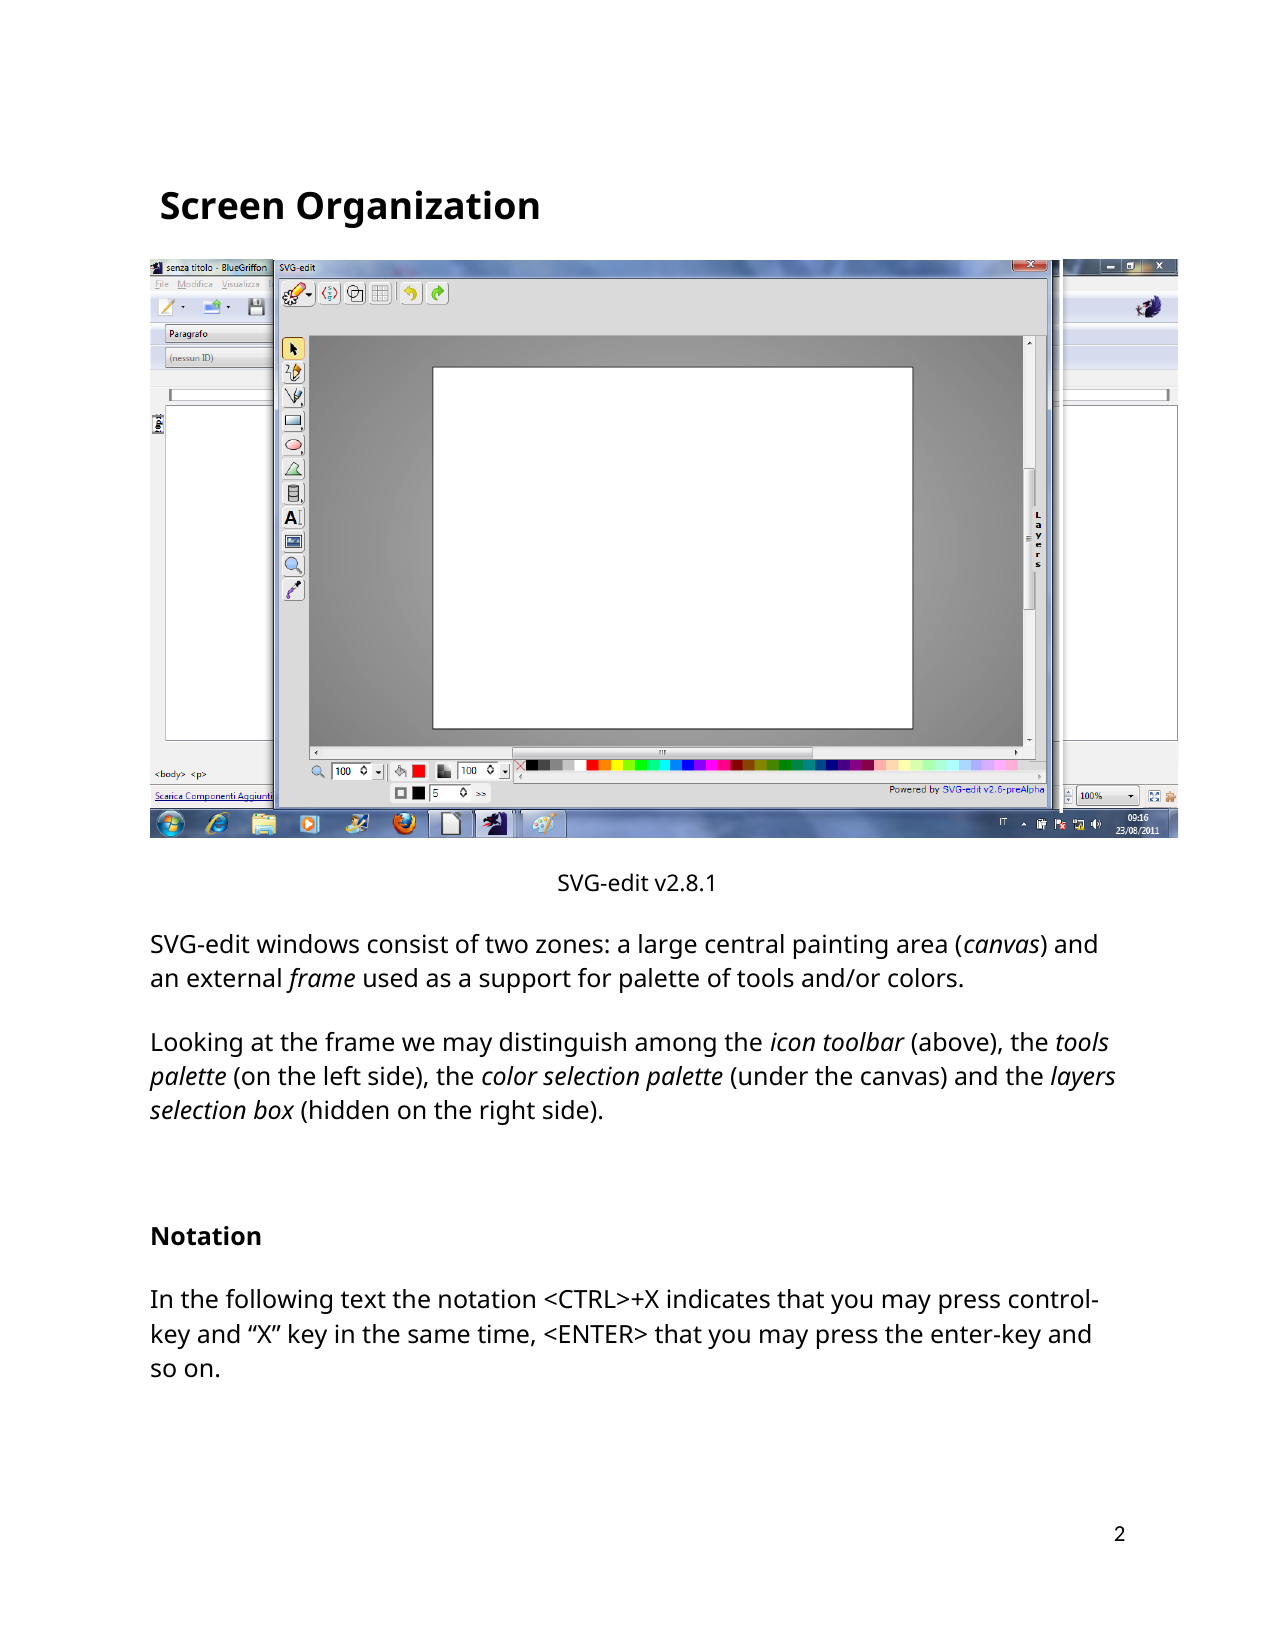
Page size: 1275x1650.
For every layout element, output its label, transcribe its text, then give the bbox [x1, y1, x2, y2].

text SVG-edit v2.8.1 [150, 867, 1125, 898]
text Looking at the frame we may distinguish among the icon toolbar (above), the tools palette (on the left side), the color selection palette (under the canvas) and the layers selection box (hidden on the right side). [150, 1024, 1125, 1127]
text In the following text the notation <CTRL>+X indicates that you may press control-key and “X” key in the same time, <ENTER> that you may press the enter-key and so on. [150, 1282, 1125, 1384]
picture [150, 259, 1179, 838]
text Notation [150, 1219, 1125, 1253]
text Screen Organization [150, 179, 1125, 230]
text SVG-edit windows consist of two zones: a large central painting area (canvas) and an external frame used as a support for palette of tools and/or colors. [150, 927, 1125, 995]
